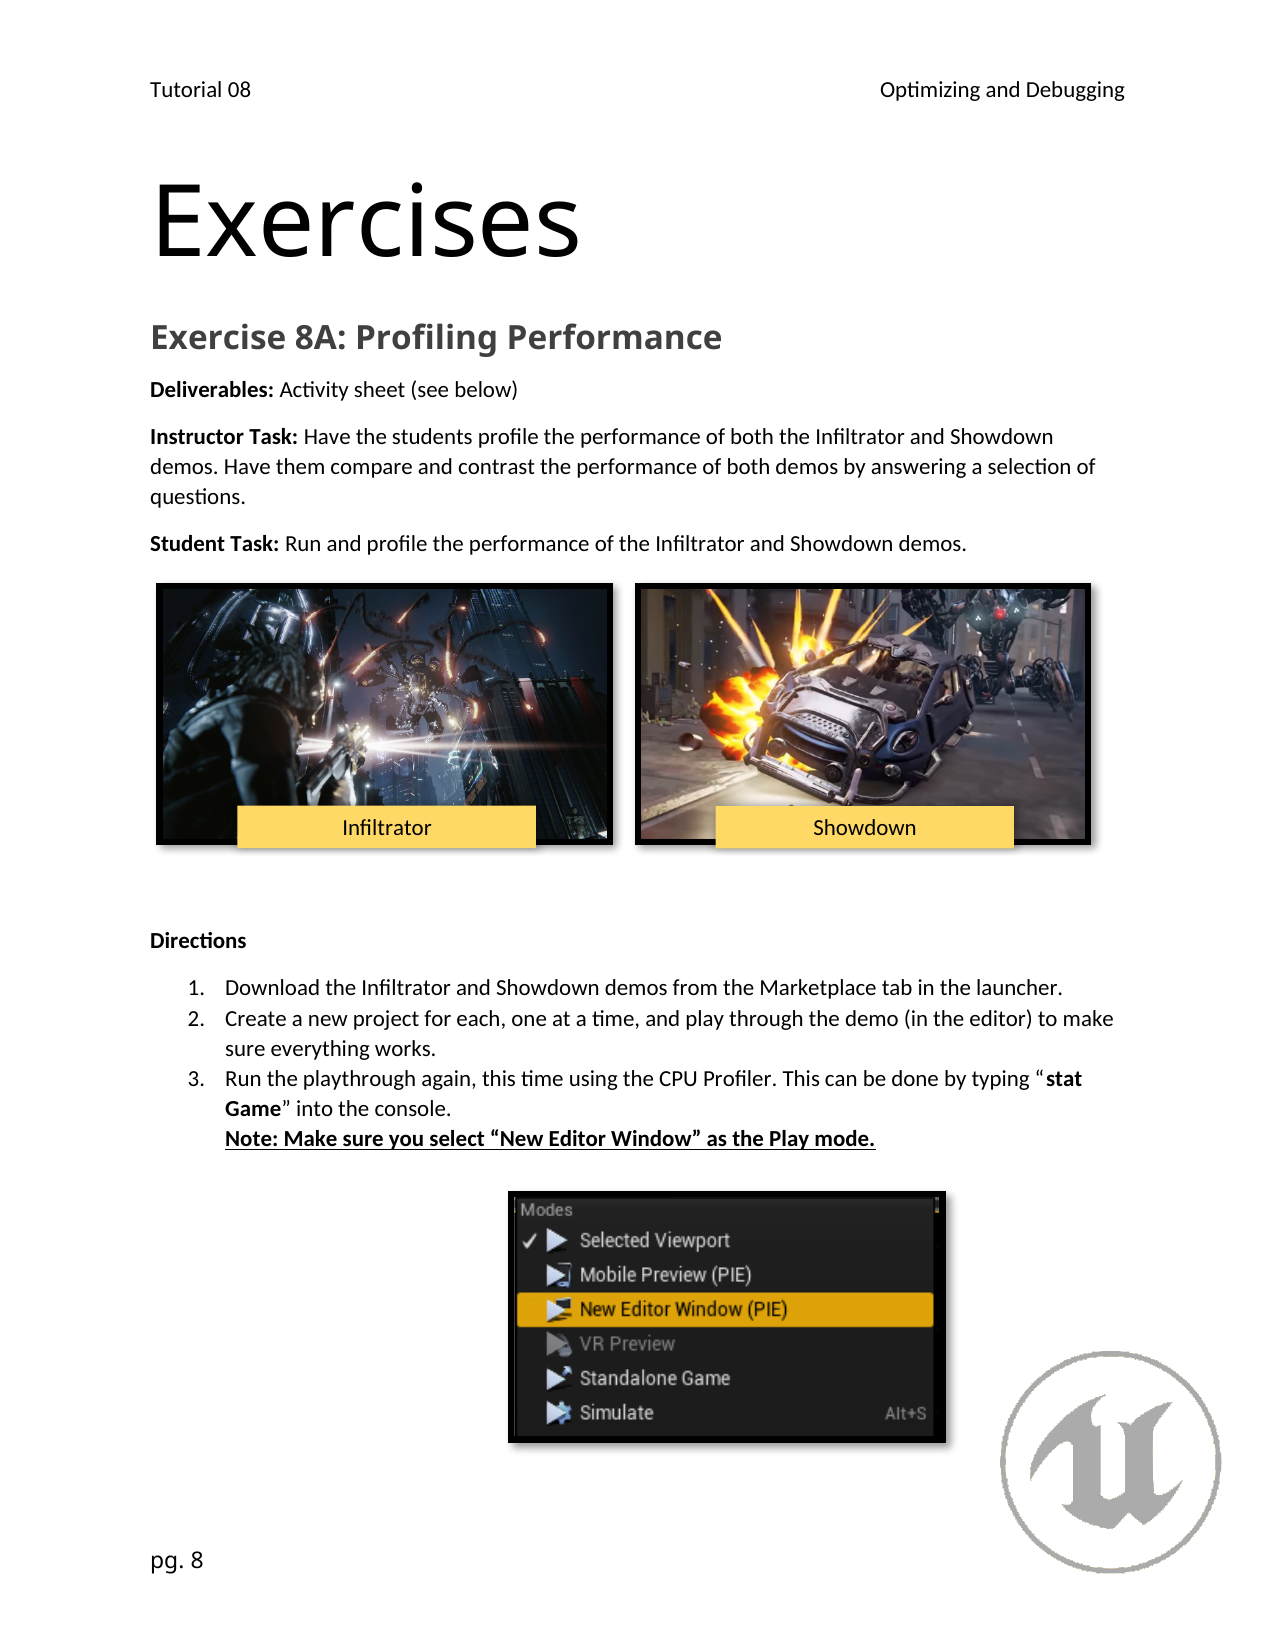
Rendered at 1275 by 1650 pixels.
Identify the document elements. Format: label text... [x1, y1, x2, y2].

picture [980, 1332, 1241, 1593]
subtitle Exercises [150, 150, 1125, 286]
text Deliverables: Activity sheet (see below) [150, 375, 1125, 403]
text Student Task: Run and profile the performance of the Infiltrator and Showdown demos. [150, 529, 1125, 557]
picture [514, 1197, 939, 1436]
text Directions [150, 927, 1125, 954]
list Run the playthrough again, this time using the CPU Profiler. This can be done by typing “stat Game” into the console. [187, 1064, 1125, 1122]
subtitle Exercise 8A: Profiling Performance [150, 314, 1125, 359]
picture [163, 589, 607, 839]
picture [641, 589, 1085, 839]
text Note: Make sure you select “New Editor Window” as the Play mode. [225, 1124, 1125, 1152]
list Create a new project for each, one at a time, and play through the demo (in the editor) to make sure everything works. [187, 1004, 1125, 1062]
list Download the Infiltrator and Showdown demos from the Marketplace tab in the launcher. [187, 973, 1125, 1001]
text Instructor Task: Have the students profile the performance of both the Infiltrator and Showdown demos. Have them compare and contrast the performance of both demos by answering a selection of questions. [150, 422, 1125, 511]
